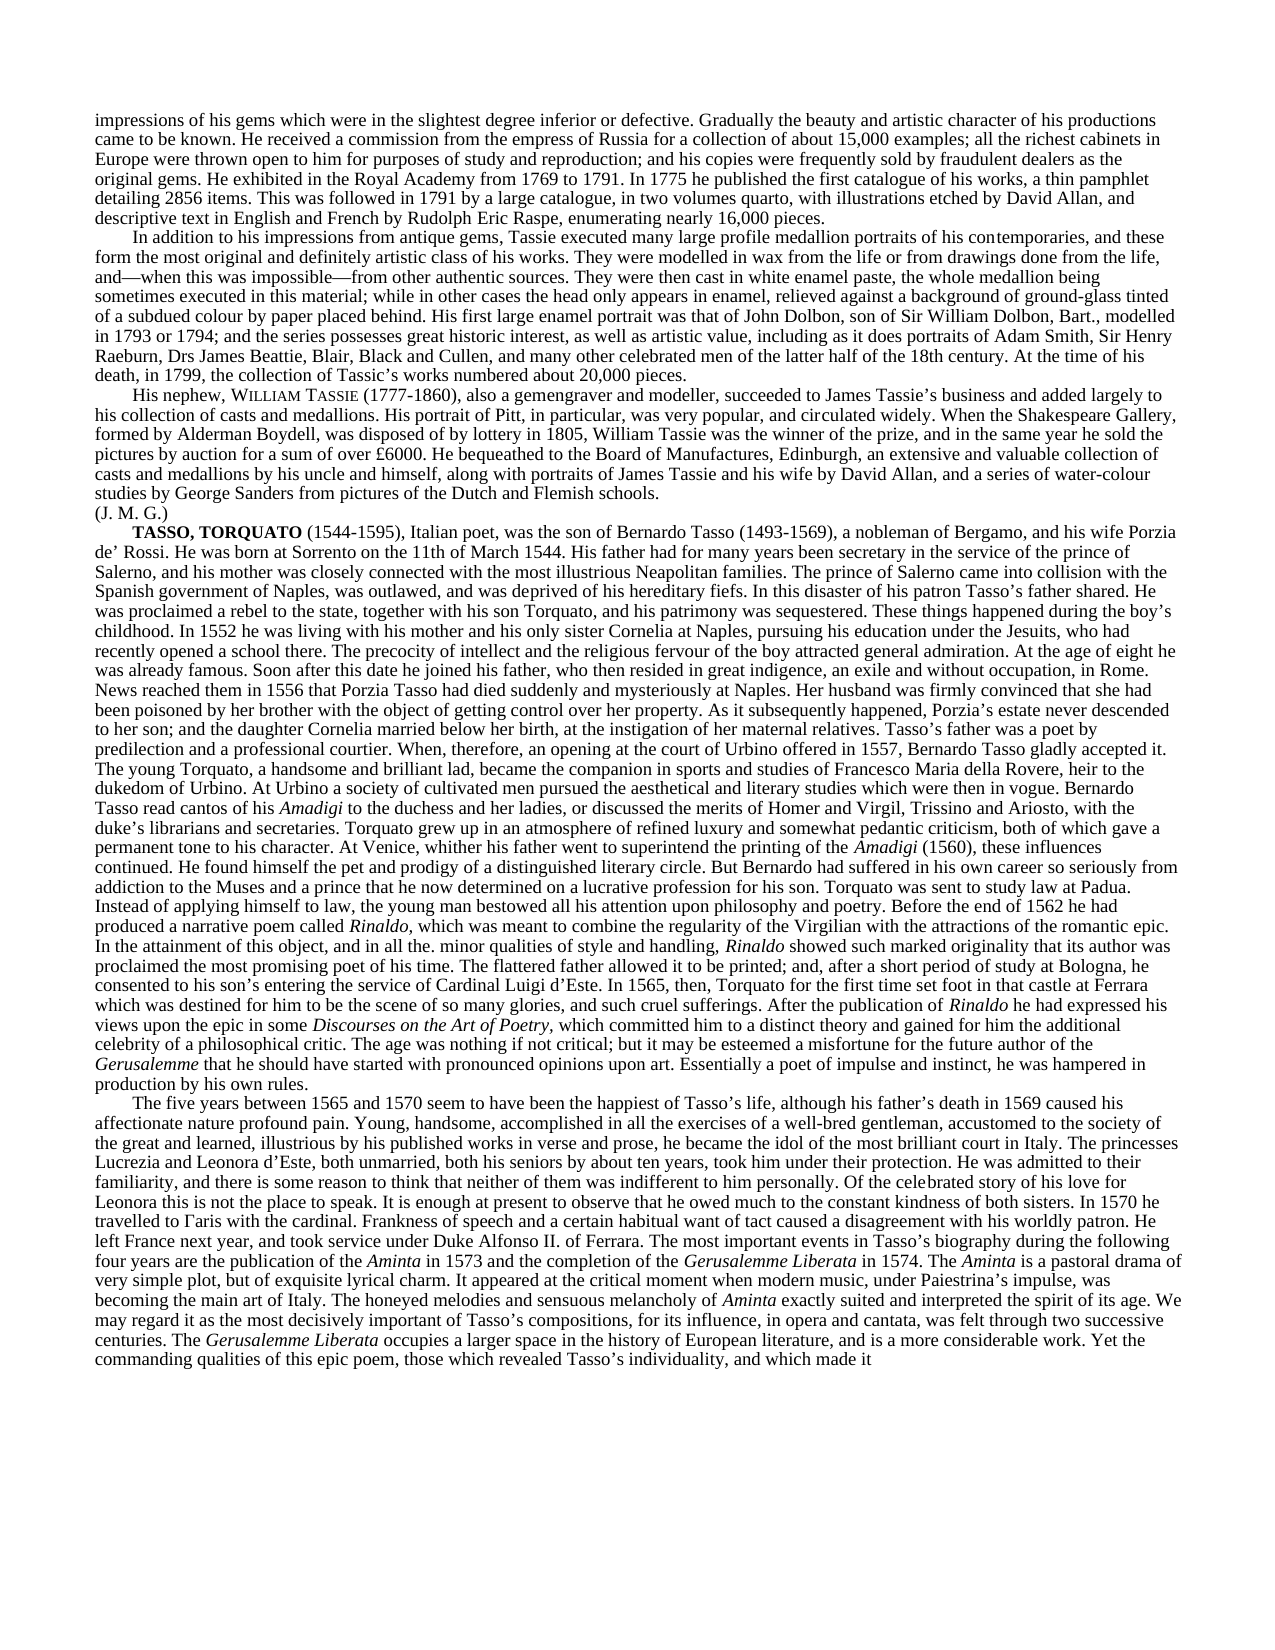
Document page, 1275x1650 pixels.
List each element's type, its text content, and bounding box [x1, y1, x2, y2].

text TASSO, TORQUATO (1544-1595), Italian poet, was the son of Bernardo Tasso (1493-1569), a nobleman of Bergamo, and his wife Porzia de’ Rossi. He was born at Sorrento on the 11th of March 1544. His father had for many years been secretary in the service of the prince of Salerno, and his mother was closely connected with the most illustrious Neapolitan families. The prince of Salerno came into collision with the Spanish government of Naples, was outlawed, and was deprived of his hereditary fiefs. In this disaster of his patron Tasso’s father shared. He was proclaimed a rebel to the state, together with his son Torquato, and his patrimony was sequestered. These things happened during the boy’s childhood. In 1552 he was living with his mother and his only sister Cornelia at Naples, pursuing his education under the Jesuits, who had recently opened a school there. The precocity of intellect and the religious fervour of the boy attracted general admiration. At the age of eight he was already famous. Soon after this date he joined his father, who then resided in great indigence, an exile and without occupation, in Rome. News reached them in 1556 that Porzia Tasso had died suddenly and mysteriously at Naples. Her husband was firmly convinced that she had been poisoned by her brother with the object of getting control over her property. As it subsequently happened, Porzia’s estate never descended to her son; and the daughter Cornelia married below her birth, at the instigation of her maternal relatives. Tasso’s father was a poet by predilection and a professional courtier. When, therefore, an opening at the court of Urbino offered in 1557, Bernardo Tasso gladly accepted it. The young Torquato, a handsome and brilliant lad, became the companion in sports and studies of Francesco Maria della Rovere, heir to the dukedom of Urbino. At Urbino a society of cultivated men pursued the aesthetical and literary studies which were then in vogue. Bernardo Tasso read cantos of his Amadigi to the duchess and her ladies, or discussed the merits of Homer and Virgil, Trissino and Ariosto, with the duke’s librarians and secretaries. Torquato grew up in an atmosphere of refined luxury and somewhat pedantic criticism, both of which gave a permanent tone to his character. At Venice, whither his father went to superintend the printing of the Amadigi (1560), these influences continued. He found himself the pet and prodigy of a distinguished literary circle. But Bernardo had suffered in his own career so seriously from addiction to the Muses and a prince that he now determined on a lucrative profession for his son. Torquato was sent to study law at Padua. Instead of applying himself to law, the young man bestowed all his attention upon philosophy and poetry. Before the end of 1562 he had produced a narrative poem called Rinaldo, which was meant to combine the regularity of the Virgilian with the attractions of the romantic epic. In the attainment of this object, and in all the. minor qualities of style and handling, Rinaldo showed such marked originality that its author was proclaimed the most promising poet of his time. The flattered father allowed it to be printed; and, after a short period of study at Bologna, he consented to his son’s entering the service of Cardinal Luigi d’Este. In 1565, then, Torquato for the first time set foot in that castle at Ferrara which was destined for him to be the scene of so many glories, and such cruel sufferings. After the publication of Rinaldo he had expressed his views upon the epic in some Discourses on the Art of Poetry, which committed him to a distinct theory and gained for him the additional celebrity of a philosophical critic. The age was nothing if not critical; but it may be esteemed a misfortune for the future author of the Gerusalemme that he should have started with pronounced opinions upon art. Essentially a poet of impulse and instinct, he was hampered in production by his own rules. [94, 523, 1182, 1094]
text (J. Μ. G.) [94, 504, 1182, 523]
text impressions of his gems which were in the slightest degree inferior or defective. Gradually the beauty and artistic character of his productions came to be known. He received a commission from the empress of Russia for a collection of about 15,000 examples; all the richest cabinets in Europe were thrown open to him for purposes of study and reproduction; and his copies were frequently sold by fraudulent dealers as the original gems. He exhibited in the Royal Academy from 1769 to 1791. In 1775 he published the first catalogue of his works, a thin pamphlet detailing 2856 items. This was followed in 1791 by a large catalogue, in two volumes quarto, with illustrations etched by David Allan, and descriptive text in English and French by Rudolph Eric Raspe, enumerating nearly 16,000 pieces. [94, 110, 1182, 228]
text His nephew, William Tassie (1777-1860), also a gemengraver and modeller, succeeded to James Tassie’s business and added largely to his collection of casts and medallions. His portrait of Pitt, in particular, was very popular, and circulated widely. When the Shakespeare Gallery, formed by Alderman Boydell, was disposed of by lottery in 1805, William Tassie was the winner of the prize, and in the same year he sold the pictures by auction for a sum of over £6000. He bequeathed to the Board of Manufactures, Edinburgh, an extensive and valuable collection of casts and medallions by his uncle and himself, along with portraits of James Tassie and his wife by David Allan, and a series of water-colour studies by George Sanders from pictures of the Dutch and Flemish schools. [94, 386, 1182, 504]
text In addition to his impressions from antique gems, Tassie executed many large profile medallion portraits of his contemporaries, and these form the most original and definitely artistic class of his works. They were modelled in wax from the life or from drawings done from the life, and—when this was impossible—from other authentic sources. They were then cast in white enamel paste, the whole medallion being sometimes executed in this material; while in other cases the head only appears in enamel, relieved against a background of ground-glass tinted of a subdued colour by paper placed behind. His first large enamel portrait was that of John Dolbon, son of Sir William Dolbon, Bart., modelled in 1793 or 1794; and the series possesses great historic interest, as well as artistic value, including as it does portraits of Adam Smith, Sir Henry Raeburn, Drs James Beattie, Blair, Black and Cullen, and many other celebrated men of the latter half of the 18th century. At the time of his death, in 1799, the collection of Tassic’s works numbered about 20,000 pieces. [94, 228, 1182, 386]
text The five years between 1565 and 1570 seem to have been the happiest of Tasso’s life, although his father’s death in 1569 caused his affectionate nature profound pain. Young, handsome, accomplished in all the exercises of a well-bred gentleman, accustomed to the society of the great and learned, illustrious by his published works in verse and prose, he became the idol of the most brilliant court in Italy. The princesses Lucrezia and Leonora d’Este, both unmarried, both his seniors by about ten years, took him under their protection. He was admitted to their familiarity, and there is some reason to think that neither of them was indifferent to him personally. Of the celebrated story of his love for Leonora this is not the place to speak. It is enough at present to observe that he owed much to the constant kindness of both sisters. In 1570 he travelled to Γaris with the cardinal. Frankness of speech and a certain habitual want of tact caused a disagreement with his worldly patron. He left France next year, and took service under Duke Alfonso II. of Ferrara. The most important events in Tasso’s biography during the following four years are the publication of the Aminta in 1573 and the completion of the Gerusalemme Liberata in 1574. The Aminta is a pastoral drama of very simple plot, but of exquisite lyrical charm. It appeared at the critical moment when modern music, under Paiestrina’s impulse, was becoming the main art of Italy. The honeyed melodies and sensuous melancholy of Aminta exactly suited and interpreted the spirit of its age. We may regard it as the most decisively important of Tasso’s compositions, for its influence, in opera and cantata, was felt through two successive centuries. The Gerusalemme Liberata occupies a larger space in the history of European literature, and is a more considerable work. Yet the commanding qualities of this epic poem, those which revealed Tasso’s individuality, and which made it [94, 1094, 1182, 1370]
